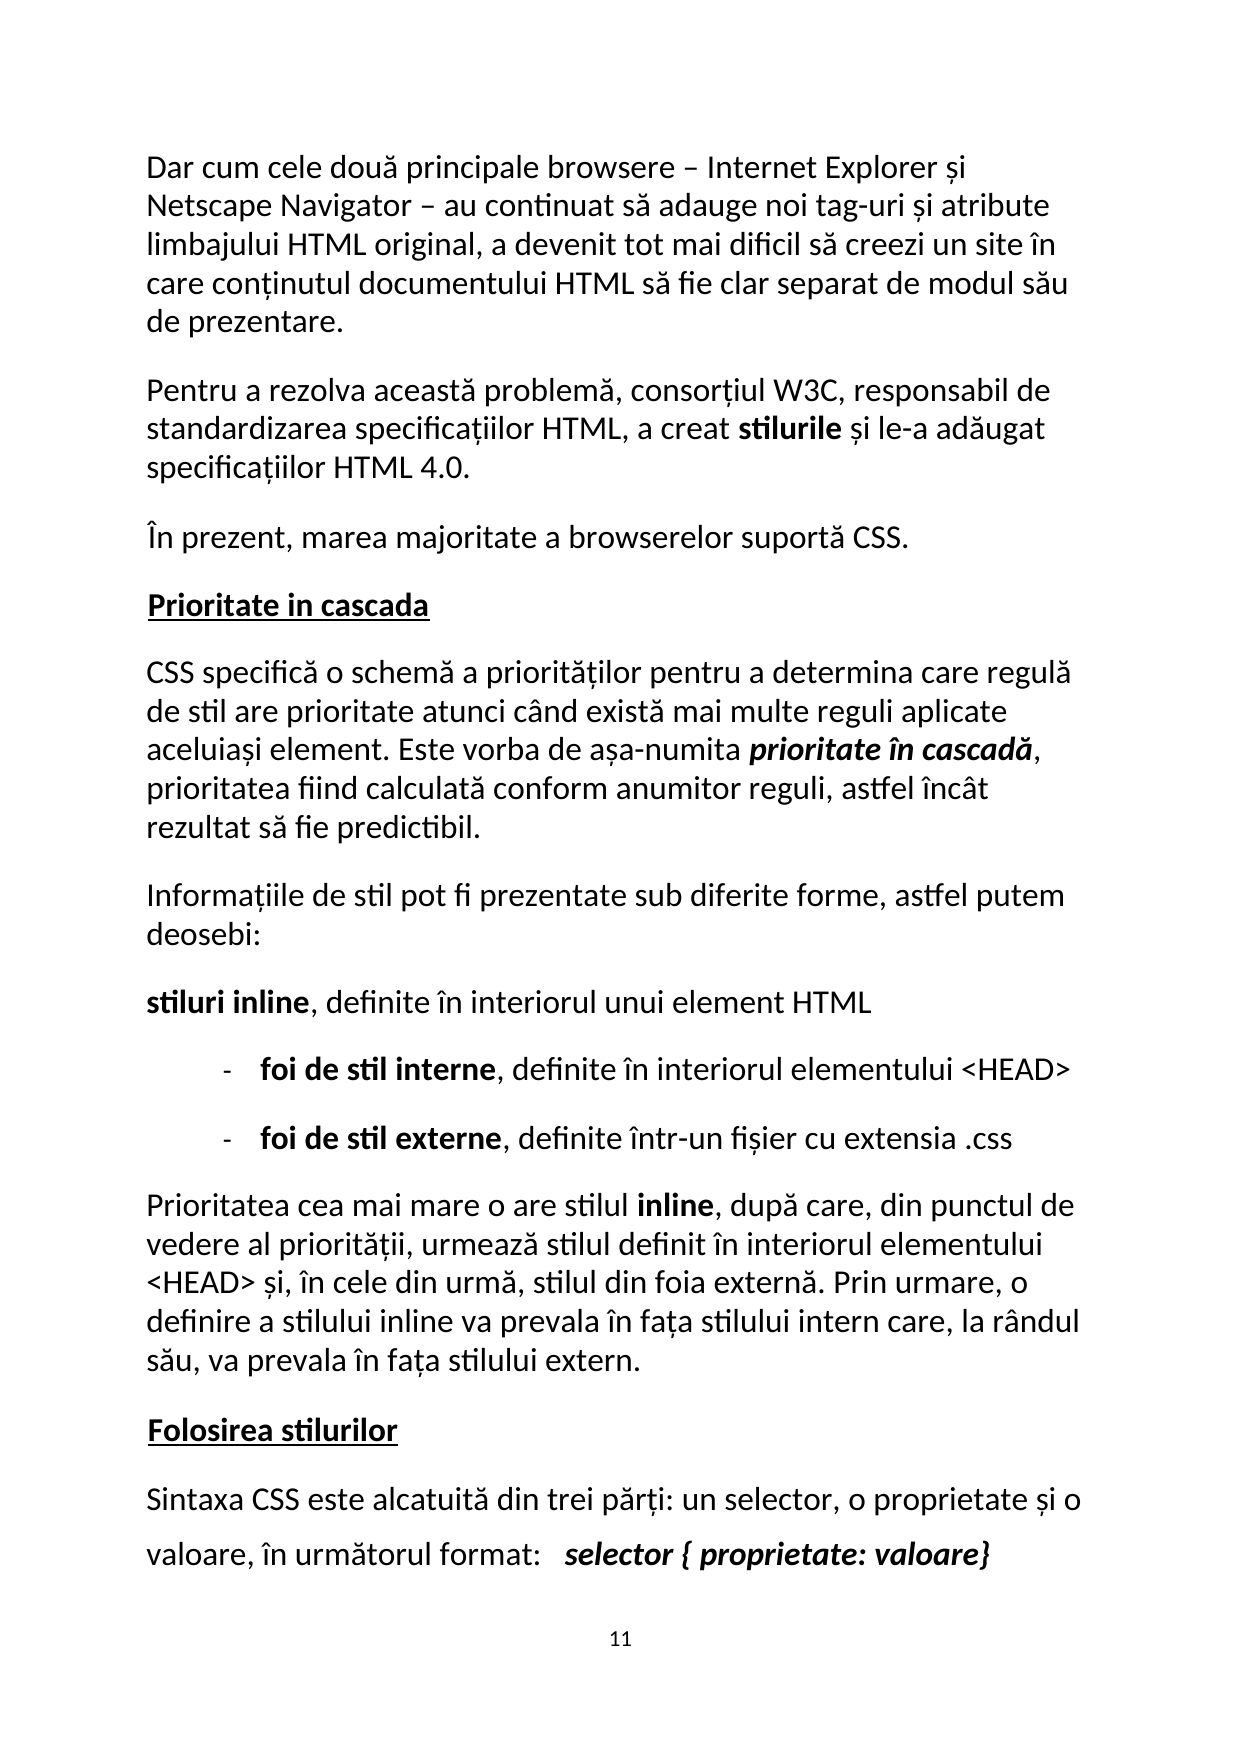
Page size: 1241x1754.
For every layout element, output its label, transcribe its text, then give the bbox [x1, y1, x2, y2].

text În prezent, marea majoritate a browserelor suportă CSS. [148, 516, 1093, 556]
list foi de stil interne, definite în interiorul elementului <HEAD> [223, 1050, 1093, 1088]
text Pentru a rezolva această problemă, consorţiul W3C, responsabil de standardizarea specificaţiilor HTML, a creat stilurile şi le-a adăugat specificaţiilor HTML 4.0. [146, 370, 1092, 487]
list foi de stil externe, definite într-un fişier cu extensia .css [223, 1118, 1093, 1157]
text Prioritatea cea mai mare o are stilul inline, după care, din punctul de vedere al priorităţii, urmează stilul definit în interiorul elementului <HEAD> şi, în cele din urmă, stilul din foia externă. Prin urmare, o definire a stilului inline va prevala în faţa stilului intern care, la rândul său, va prevala în faţa stilului extern. [146, 1186, 1092, 1379]
text Folosirea stilurilor [148, 1409, 1093, 1449]
text stiluri inline, definite în interiorul unui element HTML [146, 982, 1093, 1021]
text Dar cum cele două principale browsere – Internet Explorer şi Netscape Navigator – au continuat să adauge noi tag-uri şi atribute limbajului HTML original, a devenit tot mai dificil să creezi un site în care conţinutul documentului HTML să fie clar separat de modul său de prezentare. [146, 148, 1092, 341]
text CSS specifică o schemă a priorităţilor pentru a determina care regulă de stil are prioritate atunci când există mai multe reguli aplicate aceluiaşi element. Este vorba de aşa-numita prioritate în cascadă, prioritatea fiind calculată conform anumitor reguli, astfel încât rezultat să fie predictibil. [146, 653, 1092, 847]
text Prioritate in cascada [148, 584, 1093, 625]
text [146, 1478, 1092, 1573]
text Informaţiile de stil pot fi prezentate sub diferite forme, astfel putem deosebi: [146, 876, 1093, 953]
